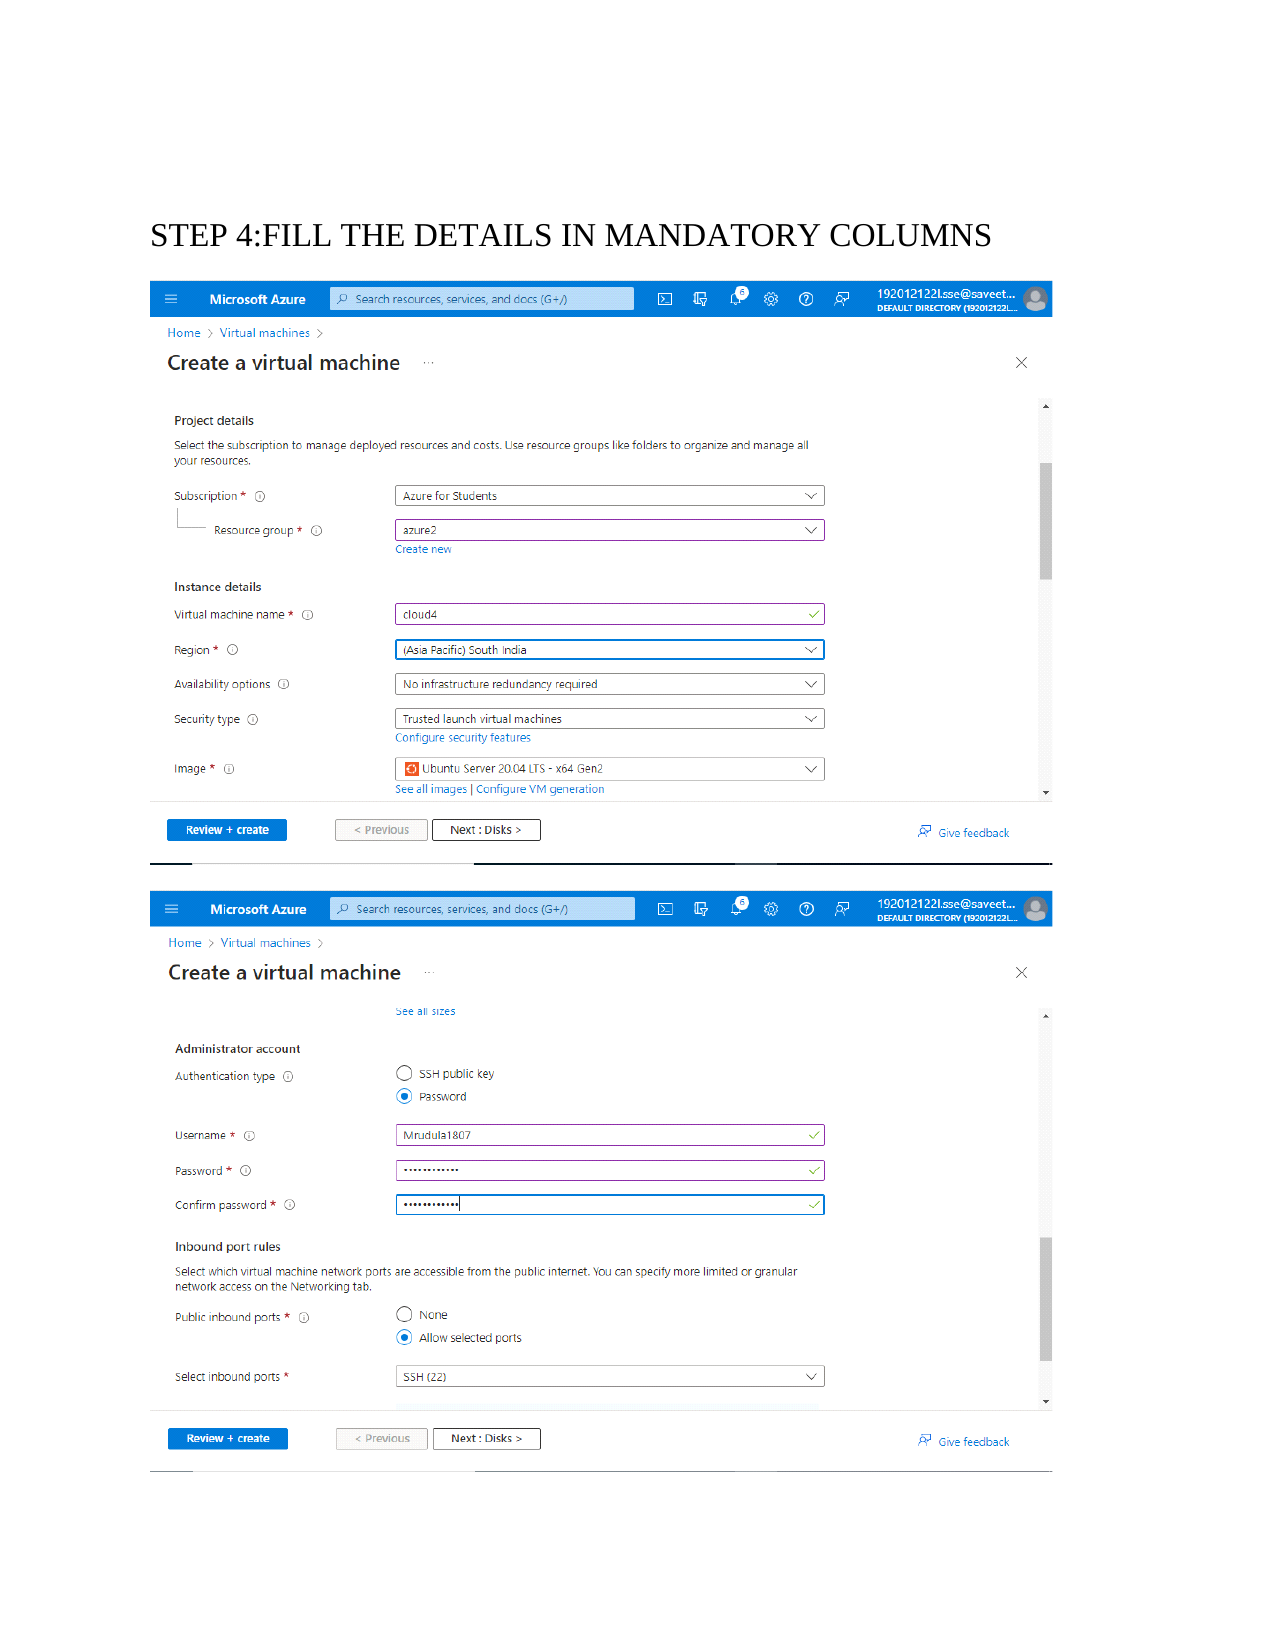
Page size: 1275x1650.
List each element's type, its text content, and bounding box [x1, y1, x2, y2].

picture [150, 279, 1053, 865]
text STEP 4:FILL THE DETAILS IN MANDATORY COLUMNS [150, 215, 1125, 253]
picture [150, 889, 1053, 1472]
